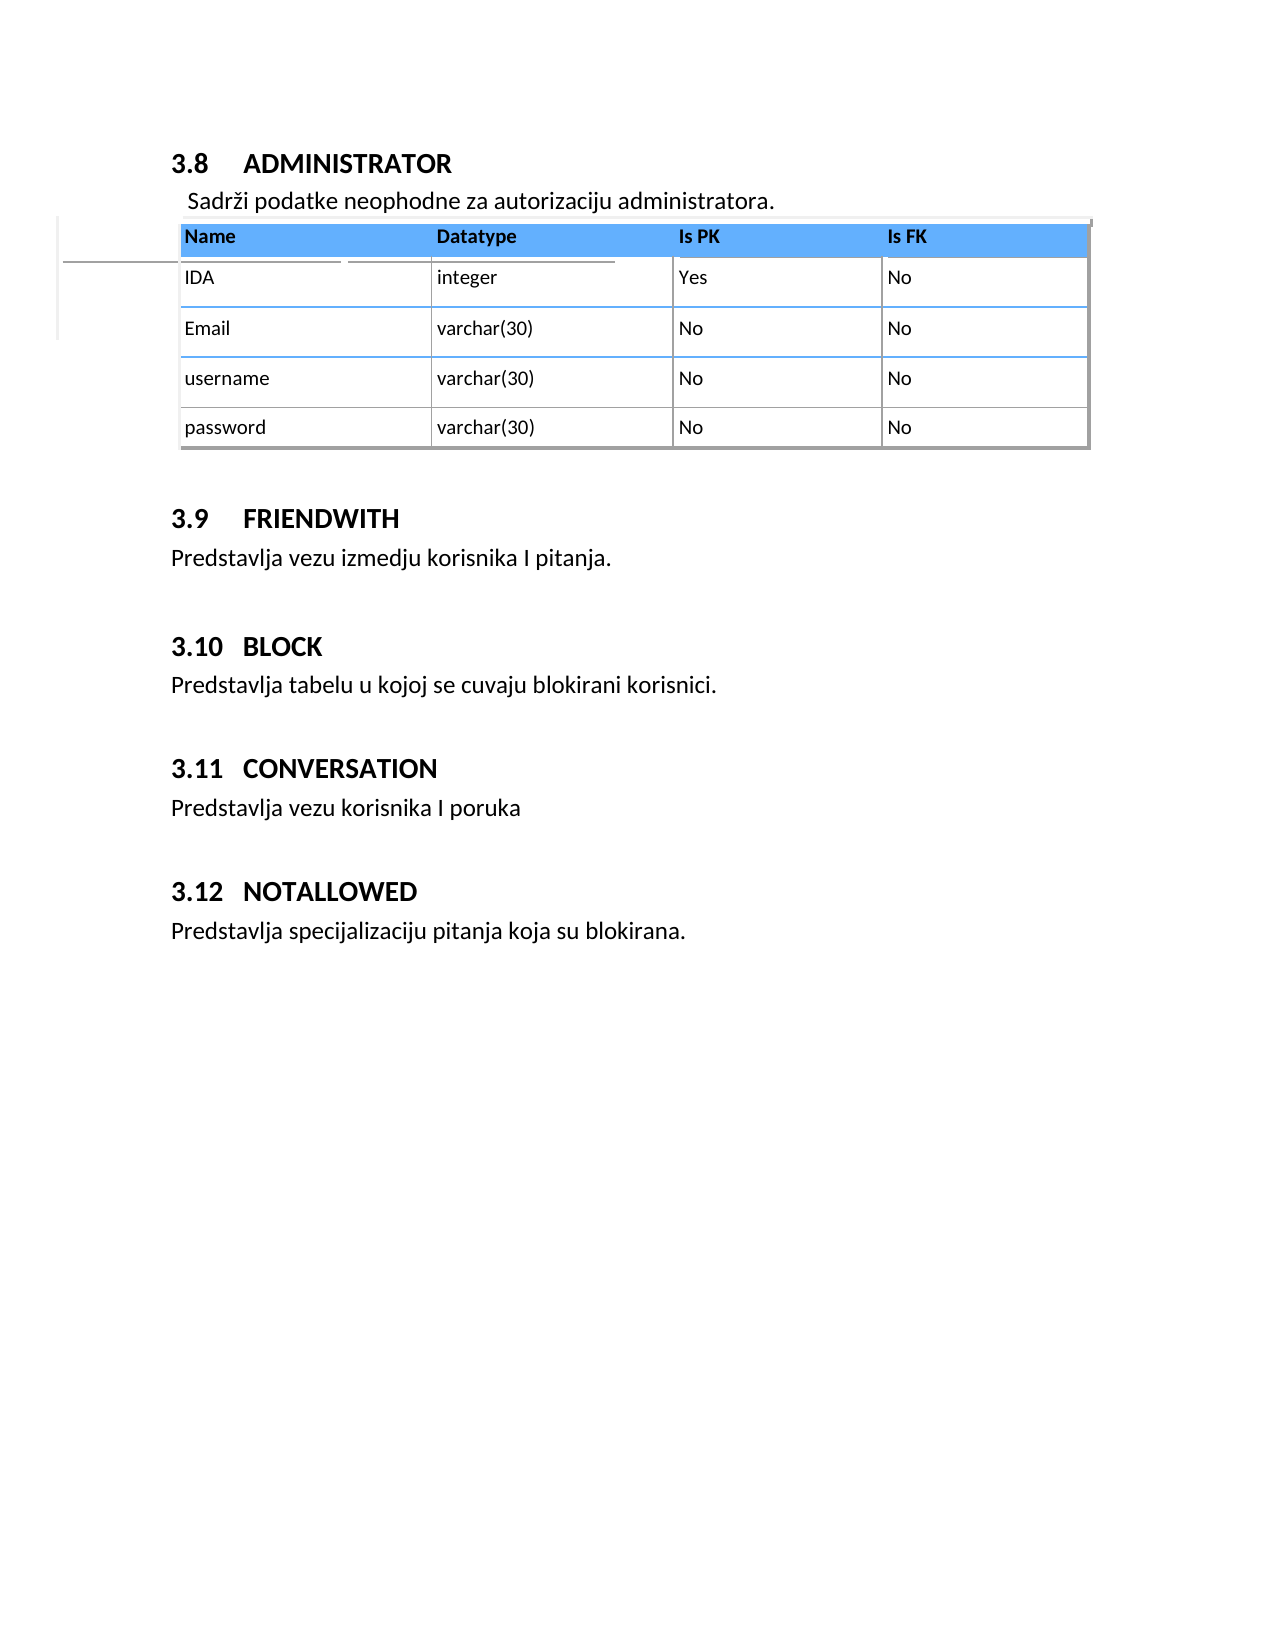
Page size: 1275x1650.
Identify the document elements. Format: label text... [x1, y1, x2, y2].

table_cell varchar(30) [432, 408, 672, 446]
subtitle 3.9 FRIENDWITH [171, 500, 1104, 536]
table_header Is FK [883, 226, 1087, 256]
table_cell No [674, 358, 881, 407]
table_cell varchar(30) [432, 358, 672, 407]
table_cell No [674, 408, 881, 446]
subtitle 3.10 BLOCK [171, 628, 1104, 663]
table_header Is PK [674, 226, 881, 256]
text Predstavlja tabelu u kojoj se cuvaju blokirani korisnici. [171, 670, 1104, 700]
table_cell No [674, 308, 881, 356]
table_header Datatype [433, 226, 672, 256]
text Predstavlja vezu korisnika I poruka [171, 792, 1104, 823]
text Predstavlja vezu izmedju korisnika I pitanja. [171, 542, 1104, 572]
table_cell username [181, 358, 431, 407]
subtitle 3.11 CONVERSATION [171, 751, 1104, 786]
table_cell varchar(30) [432, 308, 672, 356]
table_cell Email [181, 308, 431, 356]
text Sadrži podatke neophodne za autorizaciju administratora. [187, 187, 1104, 214]
table_cell No [883, 358, 1087, 407]
subtitle 3.8 ADMINISTRATOR [171, 146, 1104, 181]
table_cell Yes [674, 257, 881, 306]
table_cell password [181, 408, 431, 446]
table_cell IDA [181, 257, 431, 306]
table_cell No [883, 408, 1087, 446]
table_cell No [883, 308, 1087, 356]
table_header Name [181, 226, 430, 256]
table_cell No [883, 257, 1087, 306]
table_cell integer [432, 257, 672, 306]
text Predstavlja specijalizaciju pitanja koja su blokirana. [171, 915, 1104, 946]
subtitle 3.12 NOTALLOWED [171, 873, 1104, 909]
